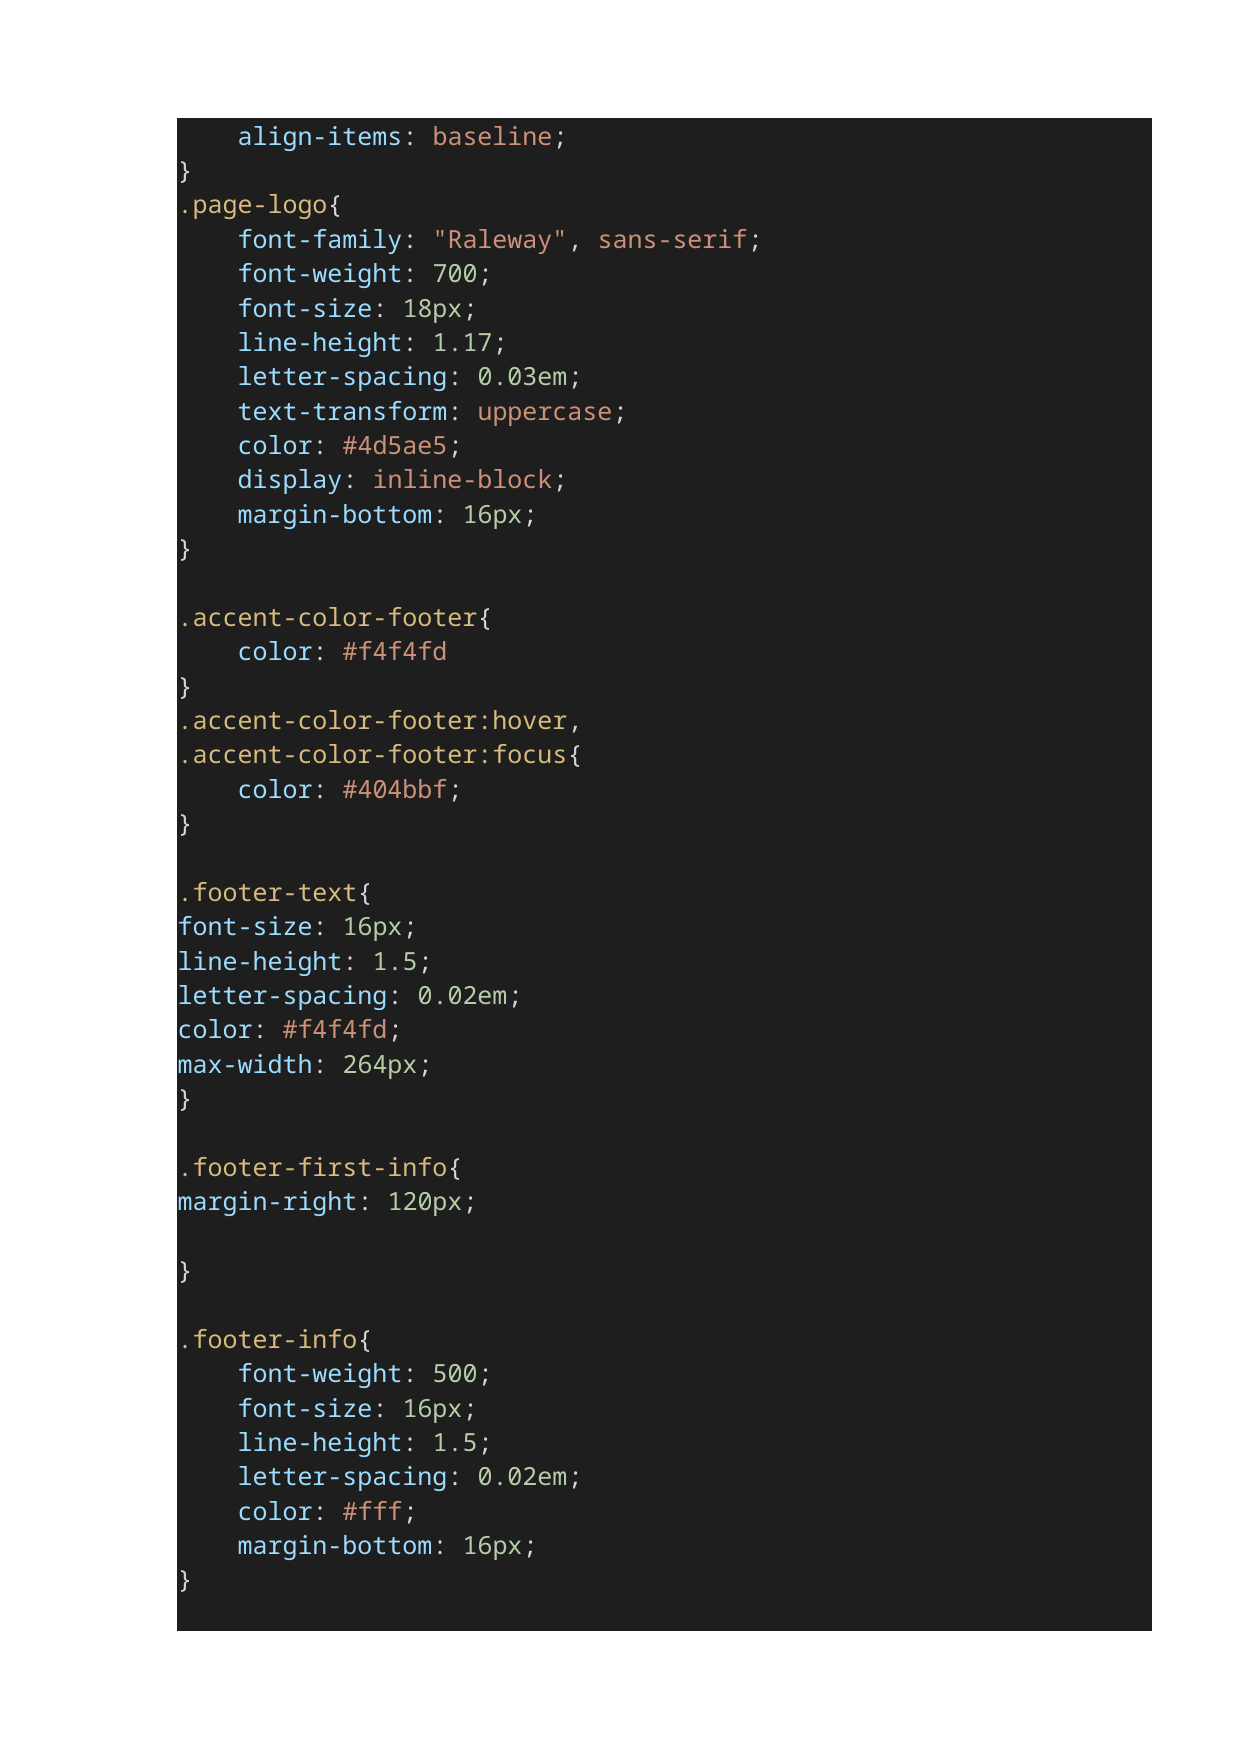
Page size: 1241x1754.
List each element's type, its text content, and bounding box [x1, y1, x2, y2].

text text-transform: uppercase; [177, 393, 1152, 427]
text display: inline-block; [177, 462, 1152, 496]
text } [177, 152, 1152, 187]
text } [177, 531, 1152, 565]
text .footer-text{ [177, 874, 1152, 909]
text color: #404bbf; [177, 771, 1152, 806]
text color: #f4f4fd [177, 634, 1152, 668]
text margin-right: 120px; [177, 1184, 1152, 1218]
text } [177, 668, 1152, 702]
text .accent-color-footer:focus{ [177, 737, 1152, 771]
text font-size: 16px; [177, 909, 1152, 943]
text letter-spacing: 0.02em; [177, 1459, 1152, 1493]
text font-weight: 500; [177, 1356, 1152, 1390]
text font-weight: 700; [177, 256, 1152, 290]
text font-size: 16px; [177, 1390, 1152, 1424]
text margin-bottom: 16px; [177, 1527, 1152, 1562]
text align-items: baseline; [177, 118, 1152, 152]
text } [177, 1252, 1152, 1287]
text color: #f4f4fd; [177, 1012, 1152, 1046]
text .accent-color-footer{ [177, 599, 1152, 634]
text } [177, 806, 1152, 840]
text color: #4d5ae5; [177, 427, 1152, 462]
text } [177, 1081, 1152, 1115]
text .footer-info{ [177, 1321, 1152, 1356]
text line-height: 1.5; [177, 943, 1152, 977]
text max-width: 264px; [177, 1046, 1152, 1081]
text font-size: 18px; [177, 290, 1152, 324]
text color: #fff; [177, 1493, 1152, 1527]
text line-height: 1.5; [177, 1424, 1152, 1459]
text } [177, 1562, 1152, 1596]
text font-family: "Raleway", sans-serif; [177, 221, 1152, 256]
text .accent-color-footer:hover, [177, 702, 1152, 737]
text .page-logo{ [177, 187, 1152, 221]
text letter-spacing: 0.03em; [177, 359, 1152, 393]
text margin-bottom: 16px; [177, 496, 1152, 531]
text .footer-first-info{ [177, 1149, 1152, 1184]
text line-height: 1.17; [177, 324, 1152, 359]
text letter-spacing: 0.02em; [177, 977, 1152, 1012]
